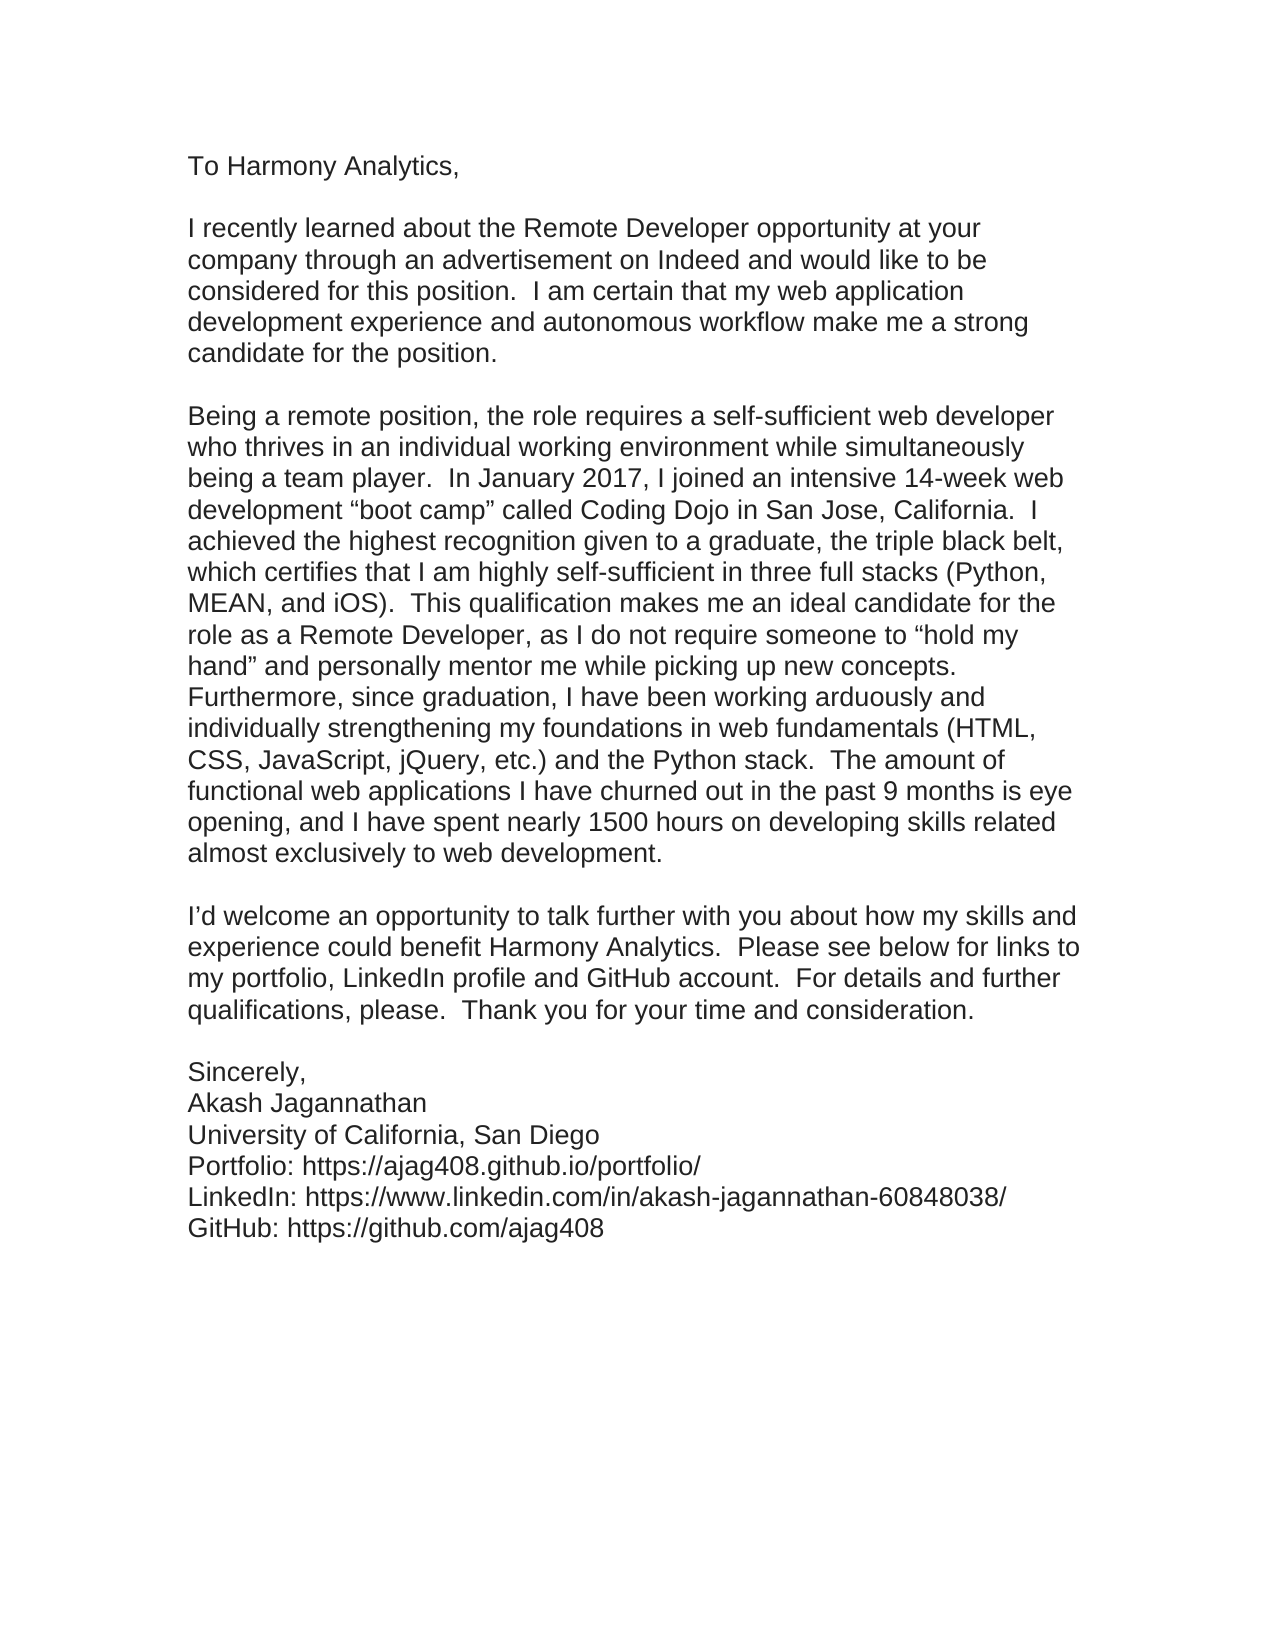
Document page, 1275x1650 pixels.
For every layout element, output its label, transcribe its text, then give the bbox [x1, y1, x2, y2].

text Sincerely, [187, 1056, 1087, 1087]
text GitHub: https://github.com/ajag408 [187, 1212, 1087, 1244]
text Akash Jagannathan [187, 1087, 1087, 1119]
text LinkedIn: https://www.linkedin.com/in/akash-jagannathan-60848038/ [187, 1181, 1087, 1212]
text University of California, San Diego [187, 1119, 1087, 1150]
text I recently learned about the Remote Developer opportunity at your company through an advertisement on Indeed and would like to be considered for this position. I am certain that my web application development experience and autonomous workflow make me a strong candidate for the position. [187, 212, 1087, 369]
text Being a remote position, the role requires a self-sufficient web developer who thrives in an individual working environment while simultaneously being a team player. In January 2017, I joined an intensive 14-week web development “boot camp” called Coding Dojo in San Jose, California. I achieved the highest recognition given to a graduate, the triple black belt, which certifies that I am highly self-sufficient in three full stacks (Python, MEAN, and iOS). This qualification makes me an ideal candidate for the role as a Remote Developer, as I do not require someone to “hold my hand” and personally mentor me while picking up new concepts. Furthermore, since graduation, I have been working arduously and individually strengthening my foundations in web fundamentals (HTML, CSS, JavaScript, jQuery, etc.) and the Python stack. The amount of functional web applications I have churned out in the past 9 months is eye opening, and I have spent nearly 1500 hours on developing skills related almost exclusively to web development. [187, 400, 1087, 869]
text To Harmony Analytics, [187, 150, 1087, 181]
text I’d welcome an opportunity to talk further with you about how my skills and experience could benefit Harmony Analytics. Please see below for links to my portfolio, LinkedIn profile and GitHub account. For details and further qualifications, please. Thank you for your time and consideration. [187, 900, 1087, 1025]
text Portfolio: https://ajag408.github.io/portfolio/ [187, 1150, 1087, 1181]
